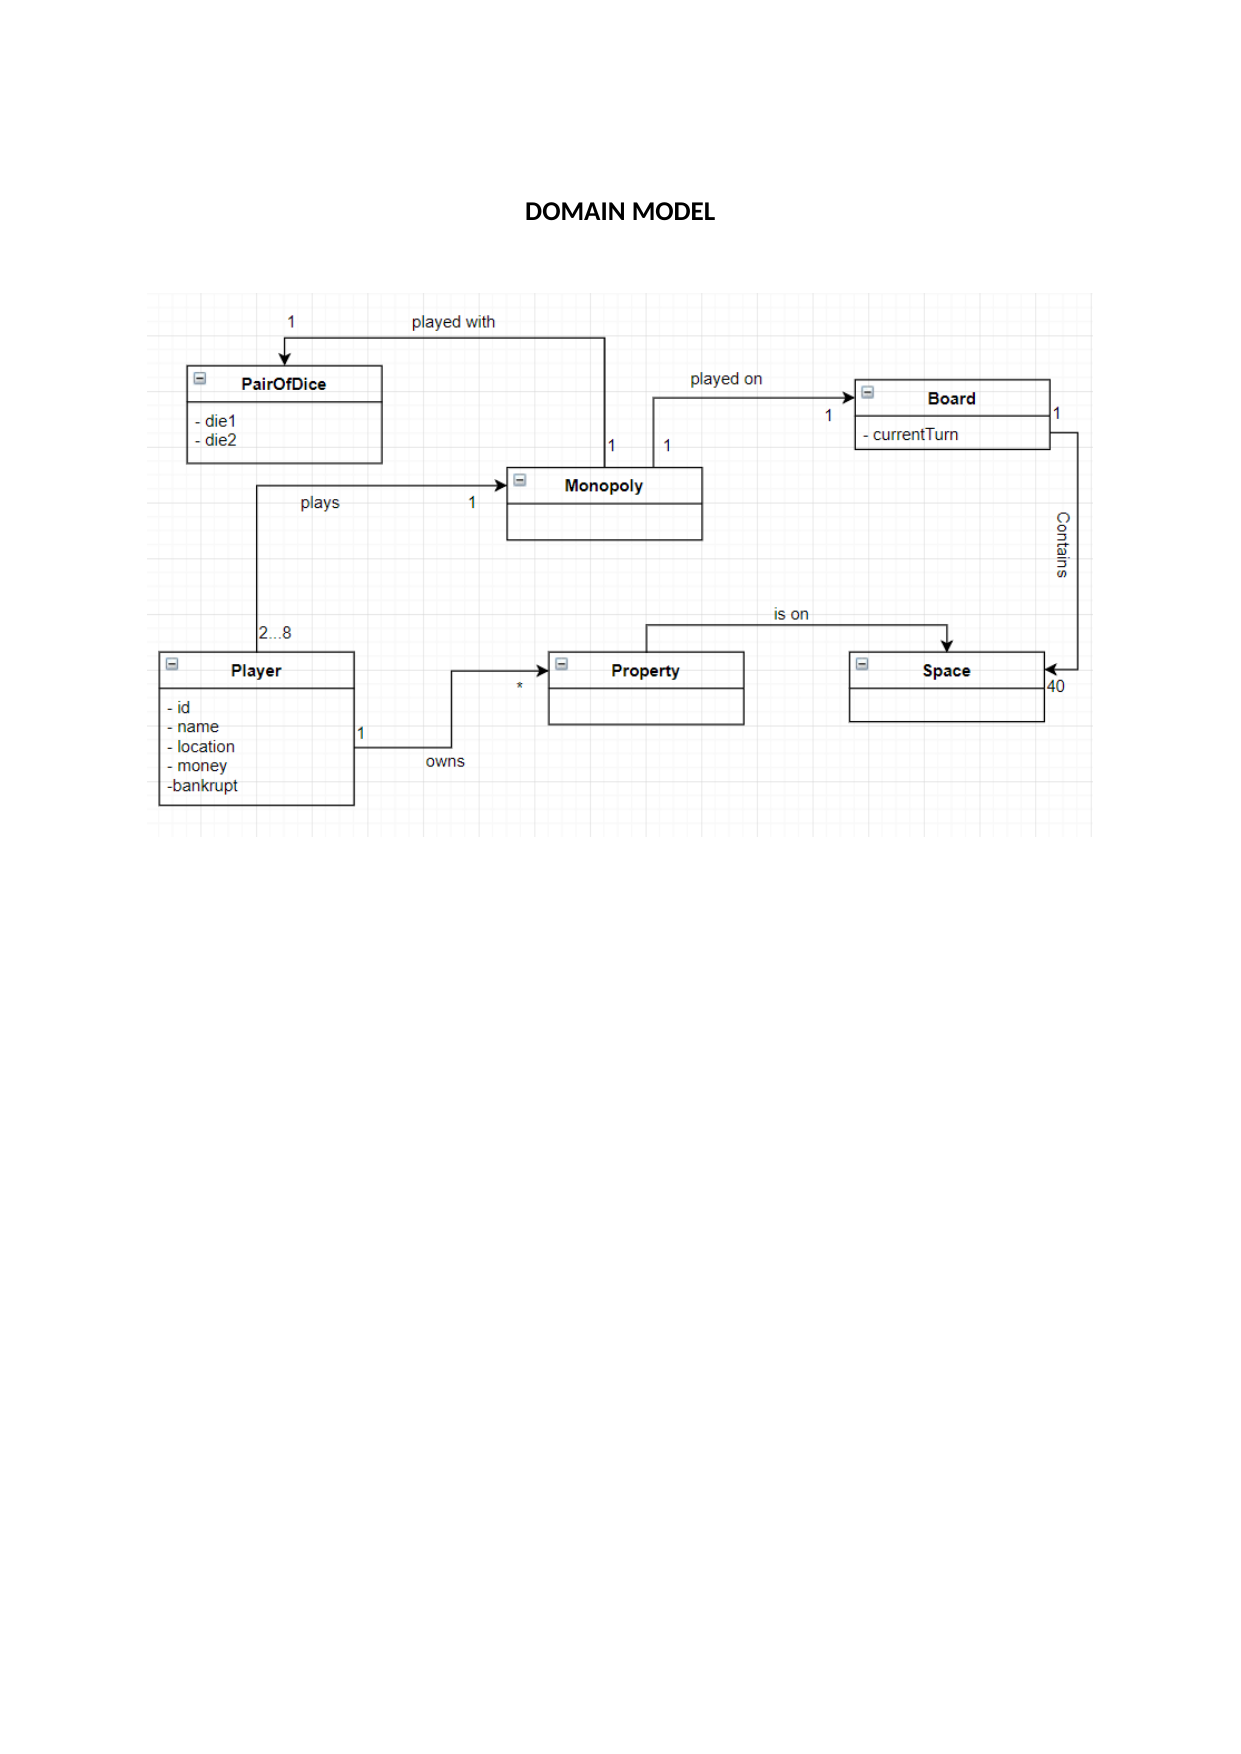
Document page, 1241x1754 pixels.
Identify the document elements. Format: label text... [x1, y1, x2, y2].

picture [147, 293, 1093, 837]
text DOMAIN MODEL [148, 194, 1093, 227]
